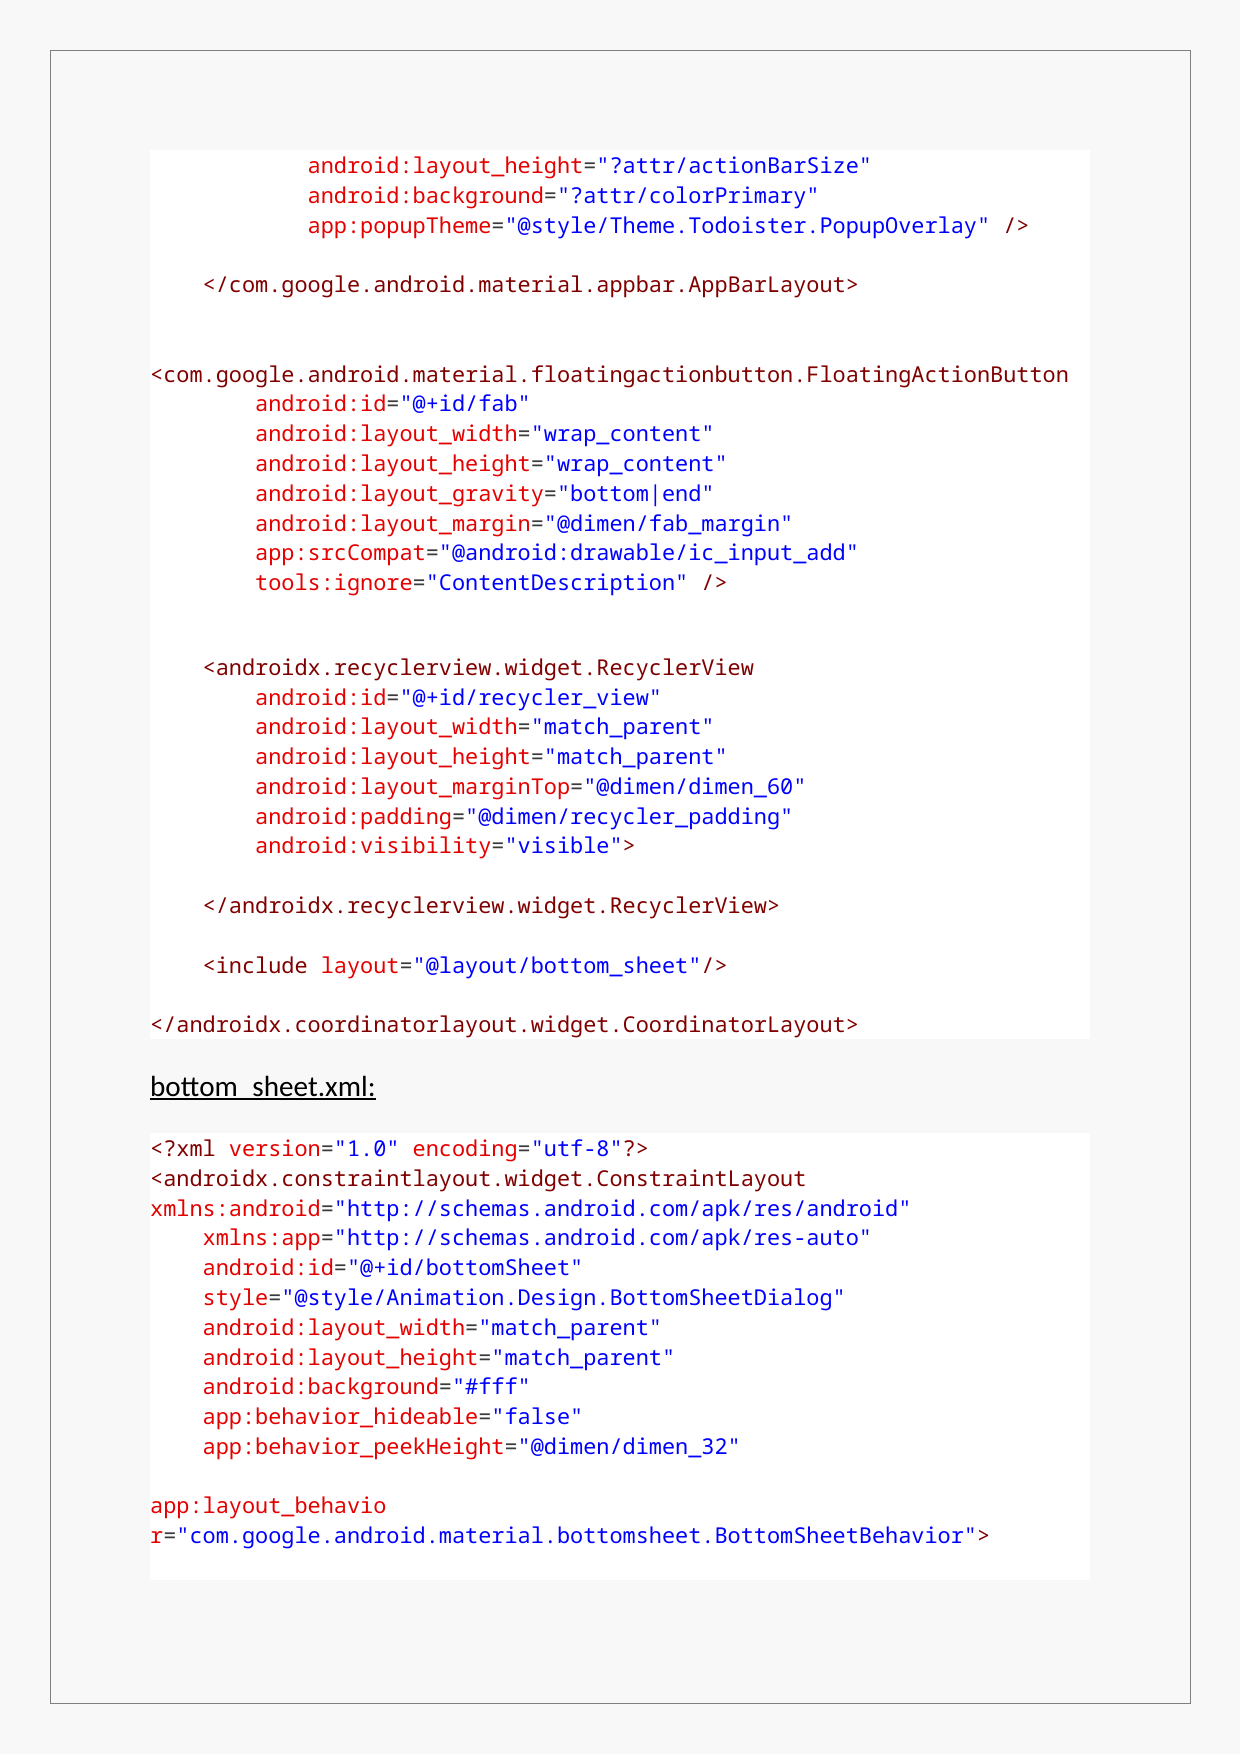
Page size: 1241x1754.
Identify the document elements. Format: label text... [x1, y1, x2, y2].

text android:layout_marginTop="@dimen/dimen_60" [150, 771, 1090, 801]
text bottom_sheet.xml: [150, 1068, 1090, 1104]
text android:layout_height="match_parent" [150, 741, 1090, 771]
text android:layout_width="match_parent" [150, 711, 1090, 741]
text app:popupTheme="@style/Theme.Todoister.PopupOverlay" /> [150, 209, 1090, 239]
text xmlns:app="http://schemas.android.com/apk/res-auto" [150, 1222, 1090, 1252]
text app:layout_behavior="com.google.android.material.bottomsheet.BottomSheetBehavior"> [150, 1461, 1090, 1550]
text <com.google.android.material.floatingactionbutton.FloatingActionButton [150, 329, 1090, 388]
text app:behavior_hideable="false" [150, 1401, 1090, 1431]
text <?xml version="1.0" encoding="utf-8"?> [150, 1133, 1090, 1163]
text app:srcCompat="@android:drawable/ic_input_add" [150, 537, 1090, 567]
text android:layout_height="match_parent" [150, 1341, 1090, 1371]
text tools:ignore="ContentDescription" /> [150, 567, 1090, 597]
text android:layout_height="wrap_content" [150, 448, 1090, 478]
text android:padding="@dimen/recycler_padding" [150, 801, 1090, 830]
text <androidx.constraintlayout.widget.ConstraintLayout xmlns:android="http://schemas.android.com/apk/res/android" [150, 1163, 1090, 1222]
text android:layout_gravity="bottom|end" [150, 478, 1090, 507]
text style="@style/Animation.Design.BottomSheetDialog" [150, 1282, 1090, 1312]
text android:layout_height="?attr/actionBarSize" [150, 150, 1090, 180]
text android:id="@+id/fab" [150, 388, 1090, 418]
text android:background="?attr/colorPrimary" [150, 180, 1090, 209]
text <androidx.recyclerview.widget.RecyclerView [150, 652, 1090, 681]
text app:behavior_peekHeight="@dimen/dimen_32" [150, 1431, 1090, 1461]
text </androidx.coordinatorlayout.widget.CoordinatorLayout> [150, 1009, 1090, 1039]
text </androidx.recyclerview.widget.RecyclerView> [150, 890, 1090, 920]
text android:id="@+id/recycler_view" [150, 681, 1090, 711]
text <include layout="@layout/bottom_sheet"/> [150, 949, 1090, 979]
text android:layout_width="match_parent" [150, 1312, 1090, 1341]
text </com.google.android.material.appbar.AppBarLayout> [150, 269, 1090, 299]
text android:id="@+id/bottomSheet" [150, 1252, 1090, 1282]
text android:background="#fff" [150, 1371, 1090, 1401]
text android:layout_width="wrap_content" [150, 418, 1090, 448]
text android:visibility="visible"> [150, 830, 1090, 860]
text android:layout_margin="@dimen/fab_margin" [150, 507, 1090, 537]
